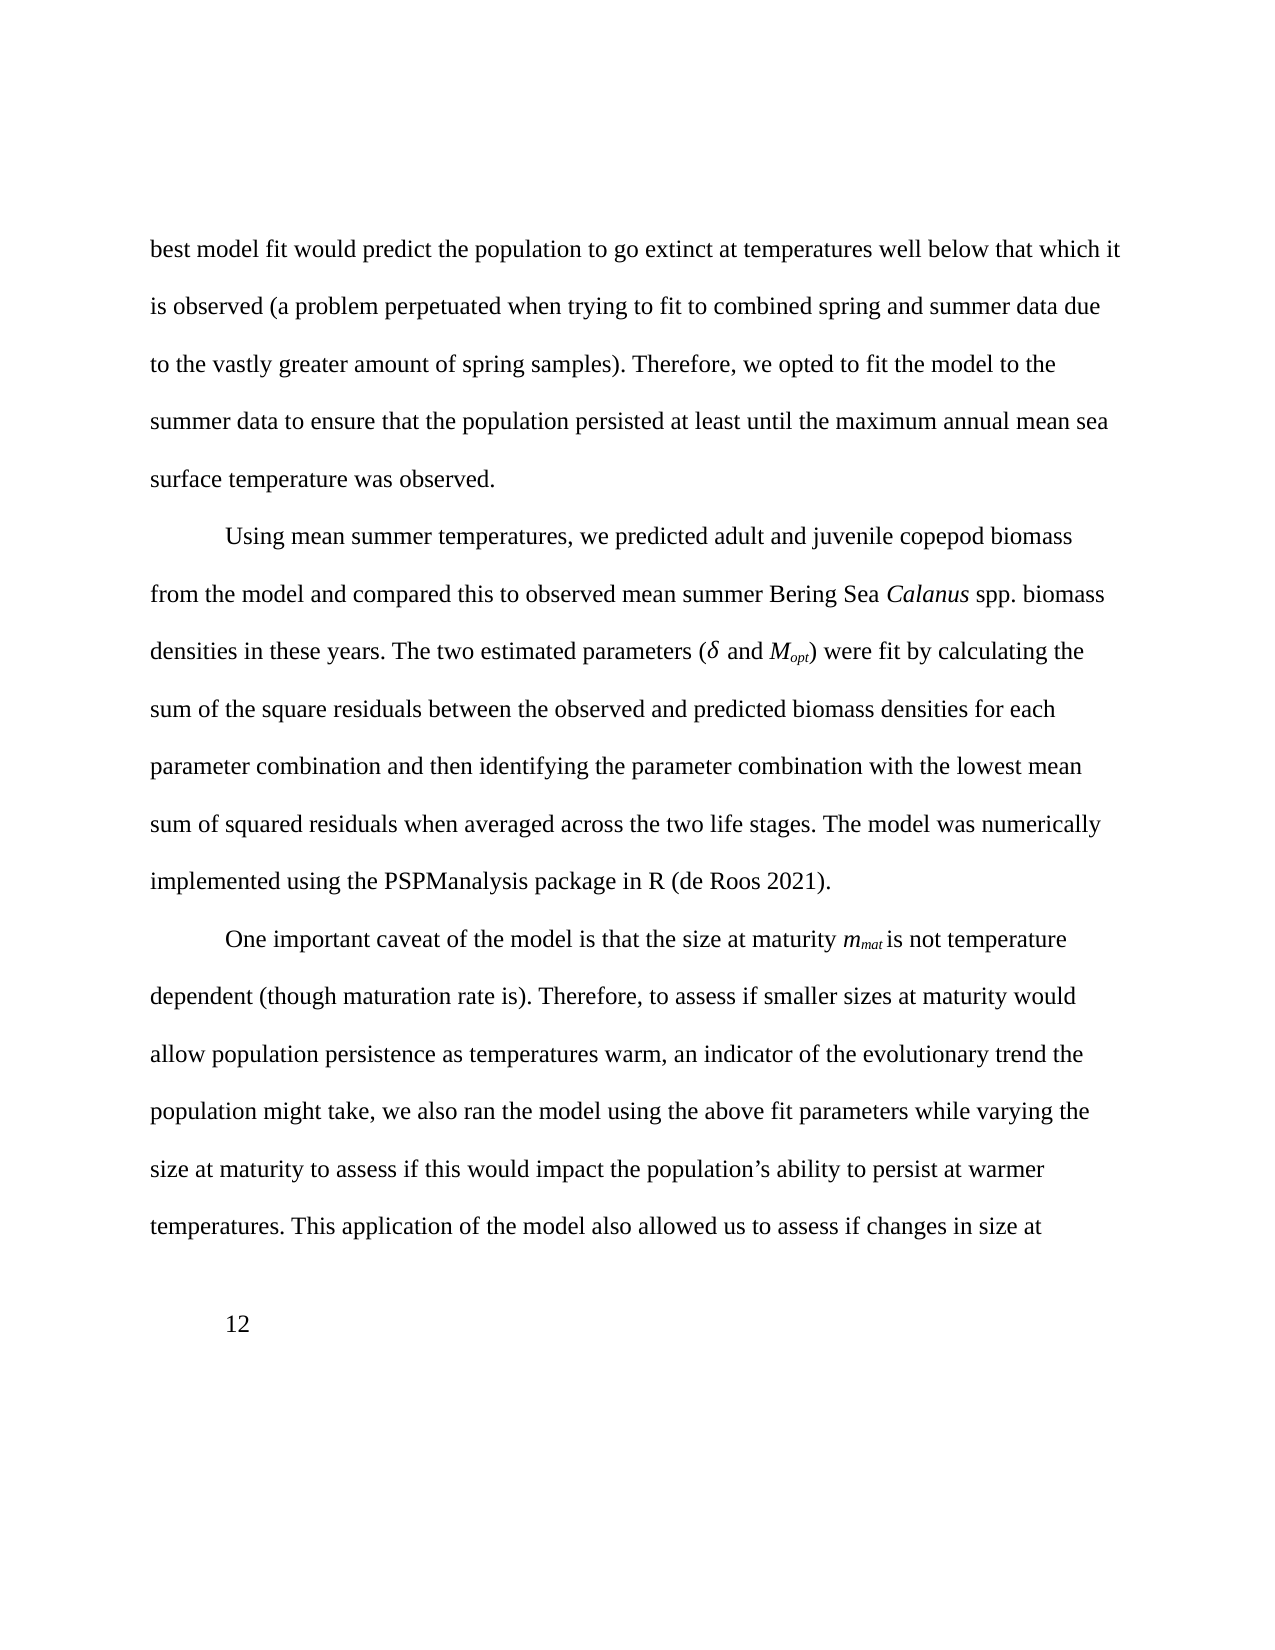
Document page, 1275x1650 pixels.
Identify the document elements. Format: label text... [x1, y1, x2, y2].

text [150, 234, 1125, 493]
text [150, 924, 1125, 1240]
text Using mean summer temperatures, we predicted adult and juvenile copepod biomass from the model and compared this to observed mean summer Bering Sea Calanus spp. biomass densities in these years. The two estimated parameters ( and Mopt) were fit by calculating the sum of the square residuals between the observed and predicted biomass densities for each parameter combination and then identifying the parameter combination with the lowest mean sum of squared residuals when averaged across the two life stages. The model was numerically implemented using the PSPManalysis package in R (de Roos 2021). [150, 521, 1125, 895]
